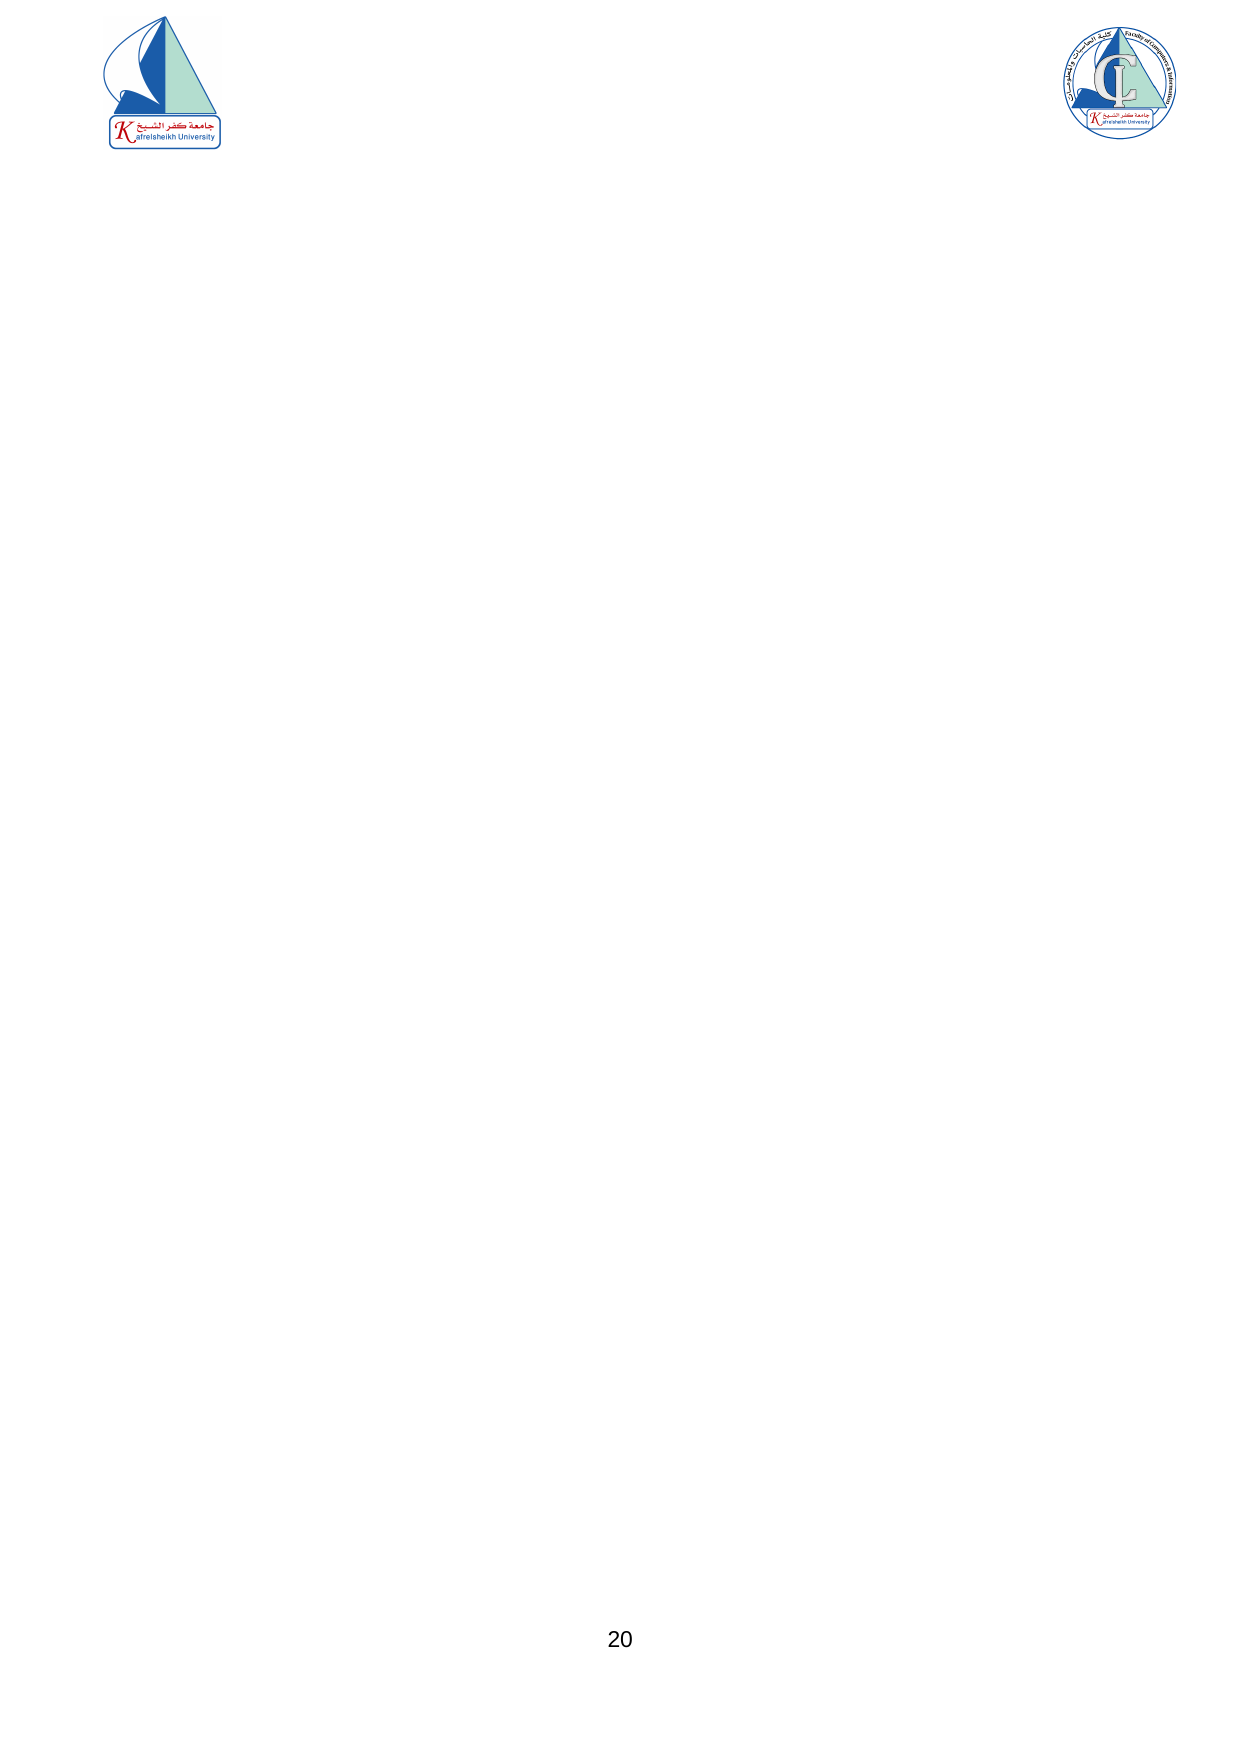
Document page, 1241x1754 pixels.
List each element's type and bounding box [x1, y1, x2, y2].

picture [103, 16, 222, 150]
picture [1062, 26, 1177, 140]
